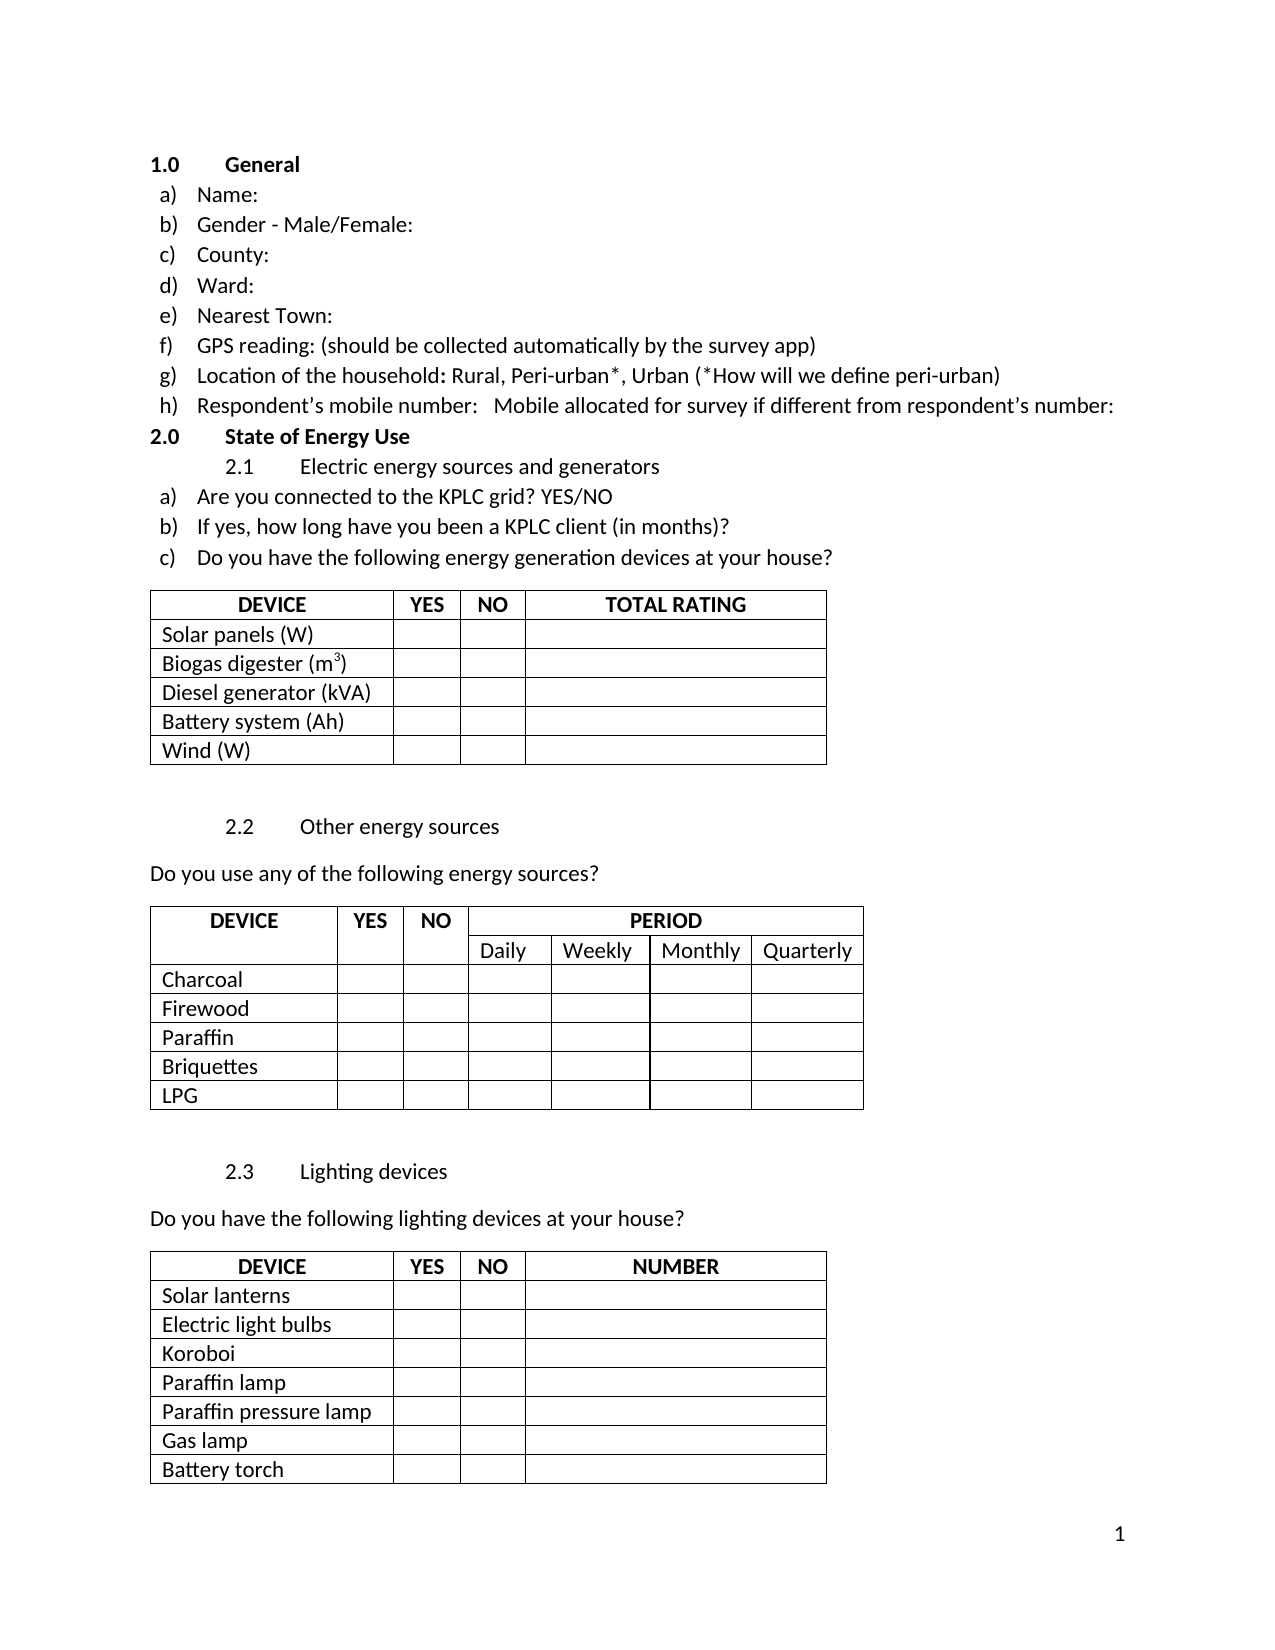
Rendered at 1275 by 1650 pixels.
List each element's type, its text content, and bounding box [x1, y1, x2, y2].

table_cell [752, 994, 863, 1022]
list Name: [159, 180, 1125, 208]
table_cell Firewood [151, 994, 337, 1022]
table_cell [752, 1052, 863, 1080]
table_cell [651, 1081, 751, 1109]
table_cell [394, 649, 460, 677]
table_cell [338, 1052, 403, 1080]
text Do you use any of the following energy sources? [150, 859, 1125, 887]
table_cell [651, 965, 751, 993]
table_header YES [394, 591, 460, 619]
table_cell [552, 1052, 649, 1080]
table_cell [526, 1339, 826, 1367]
table_cell Briquettes [151, 1052, 337, 1080]
table_cell [461, 736, 525, 764]
table_cell [469, 994, 551, 1022]
list Nearest Town: [159, 301, 1125, 329]
table_cell Diesel generator (kVA) [151, 678, 393, 706]
table_cell [394, 1339, 460, 1367]
table_cell [461, 620, 525, 648]
table_cell [526, 707, 826, 735]
table_cell [469, 1023, 551, 1051]
table_cell Battery system (Ah) [151, 707, 393, 735]
table_cell [461, 1339, 525, 1367]
table_cell [552, 994, 649, 1022]
list Ward: [159, 271, 1125, 299]
table_cell [526, 1281, 826, 1309]
table_cell [338, 994, 403, 1022]
table_cell [526, 1426, 826, 1454]
table_cell Quarterly [752, 936, 863, 964]
table_cell [752, 1023, 863, 1051]
list If yes, how long have you been a KPLC client (in months)? [159, 512, 1125, 541]
list General [150, 150, 1125, 178]
table_cell [526, 1310, 826, 1338]
list State of Energy Use [150, 422, 1125, 450]
table_cell [526, 1368, 826, 1396]
table_cell [338, 1023, 403, 1051]
table_cell LPG [151, 1081, 337, 1109]
list County: [159, 241, 1125, 269]
table_cell [394, 1397, 460, 1425]
table_cell [338, 965, 403, 993]
table_cell Solar panels (W) [151, 620, 393, 648]
table_cell [469, 1052, 551, 1080]
table_cell [404, 965, 468, 993]
table_header DEVICE [151, 907, 337, 964]
table_cell [394, 707, 460, 735]
table_cell Gas lamp [151, 1426, 393, 1454]
list Respondent’s mobile number: Mobile allocated for survey if different from respondent’s number: [159, 392, 1125, 420]
list Other energy sources [225, 812, 1125, 840]
table_cell [461, 1310, 525, 1338]
table_cell [526, 678, 826, 706]
table_cell Paraffin pressure lamp [151, 1397, 393, 1425]
table_cell [461, 707, 525, 735]
table_cell [404, 1023, 468, 1051]
table_cell Monthly [651, 936, 751, 964]
table_header NO [461, 1252, 525, 1280]
table_cell Paraffin lamp [151, 1368, 393, 1396]
table_cell [526, 1397, 826, 1425]
table_cell [394, 1426, 460, 1454]
table_cell [394, 1368, 460, 1396]
table_cell [469, 965, 551, 993]
table_cell [394, 736, 460, 764]
table_cell [394, 1455, 460, 1483]
table_cell [461, 678, 525, 706]
table_cell [394, 1310, 460, 1338]
table_cell Charcoal [151, 965, 337, 993]
list Lighting devices [225, 1157, 1125, 1185]
table_cell [752, 1081, 863, 1109]
table_header NO [404, 907, 468, 964]
table_cell [552, 1081, 649, 1109]
table_cell Solar lanterns [151, 1281, 393, 1309]
table_cell Wind (W) [151, 736, 393, 764]
table_cell [461, 1426, 525, 1454]
list Are you connected to the KPLC grid? YES/NO [159, 482, 1125, 510]
table_cell [651, 1023, 751, 1051]
table_cell [461, 649, 525, 677]
table_cell [461, 1368, 525, 1396]
table_header NO [461, 591, 525, 619]
table_cell [404, 994, 468, 1022]
table_cell [651, 1052, 751, 1080]
table_header NUMBER [526, 1252, 826, 1280]
table_header DEVICE [151, 591, 393, 619]
table_cell Electric light bulbs [151, 1310, 393, 1338]
table_cell Weekly [552, 936, 649, 964]
table_cell Daily [469, 936, 551, 964]
list Location of the household: Rural, Peri-urban*, Urban (*How will we define peri-urban) [159, 361, 1125, 389]
table_cell [394, 678, 460, 706]
table_cell [461, 1397, 525, 1425]
table_header YES [338, 907, 403, 964]
table_header TOTAL RATING [526, 591, 826, 619]
list Do you have the following energy generation devices at your house? [159, 543, 1125, 571]
table_cell Koroboi [151, 1339, 393, 1367]
table_cell Biogas digester (m3) [151, 649, 393, 677]
table_cell [526, 1455, 826, 1483]
table_cell [394, 620, 460, 648]
list Gender - Male/Female: [159, 210, 1125, 238]
table_cell [404, 1052, 468, 1080]
table_cell [461, 1281, 525, 1309]
table_cell [752, 965, 863, 993]
table_cell [552, 1023, 649, 1051]
table_cell [338, 1081, 403, 1109]
table_cell [526, 736, 826, 764]
text Do you have the following lighting devices at your house? [150, 1204, 1125, 1232]
table_cell [404, 1081, 468, 1109]
table_cell [526, 649, 826, 677]
table_header YES [394, 1252, 460, 1280]
table_cell [651, 994, 751, 1022]
table_header PERIOD [469, 907, 863, 935]
table_cell Battery torch [151, 1455, 393, 1483]
table_cell [461, 1455, 525, 1483]
list Electric energy sources and generators [225, 452, 1125, 480]
table_cell [526, 620, 826, 648]
table_cell Paraffin [151, 1023, 337, 1051]
list GPS reading: (should be collected automatically by the survey app) [159, 331, 1125, 359]
table_header DEVICE [151, 1252, 393, 1280]
table_cell [394, 1281, 460, 1309]
table_cell [469, 1081, 551, 1109]
table_cell [552, 965, 649, 993]
